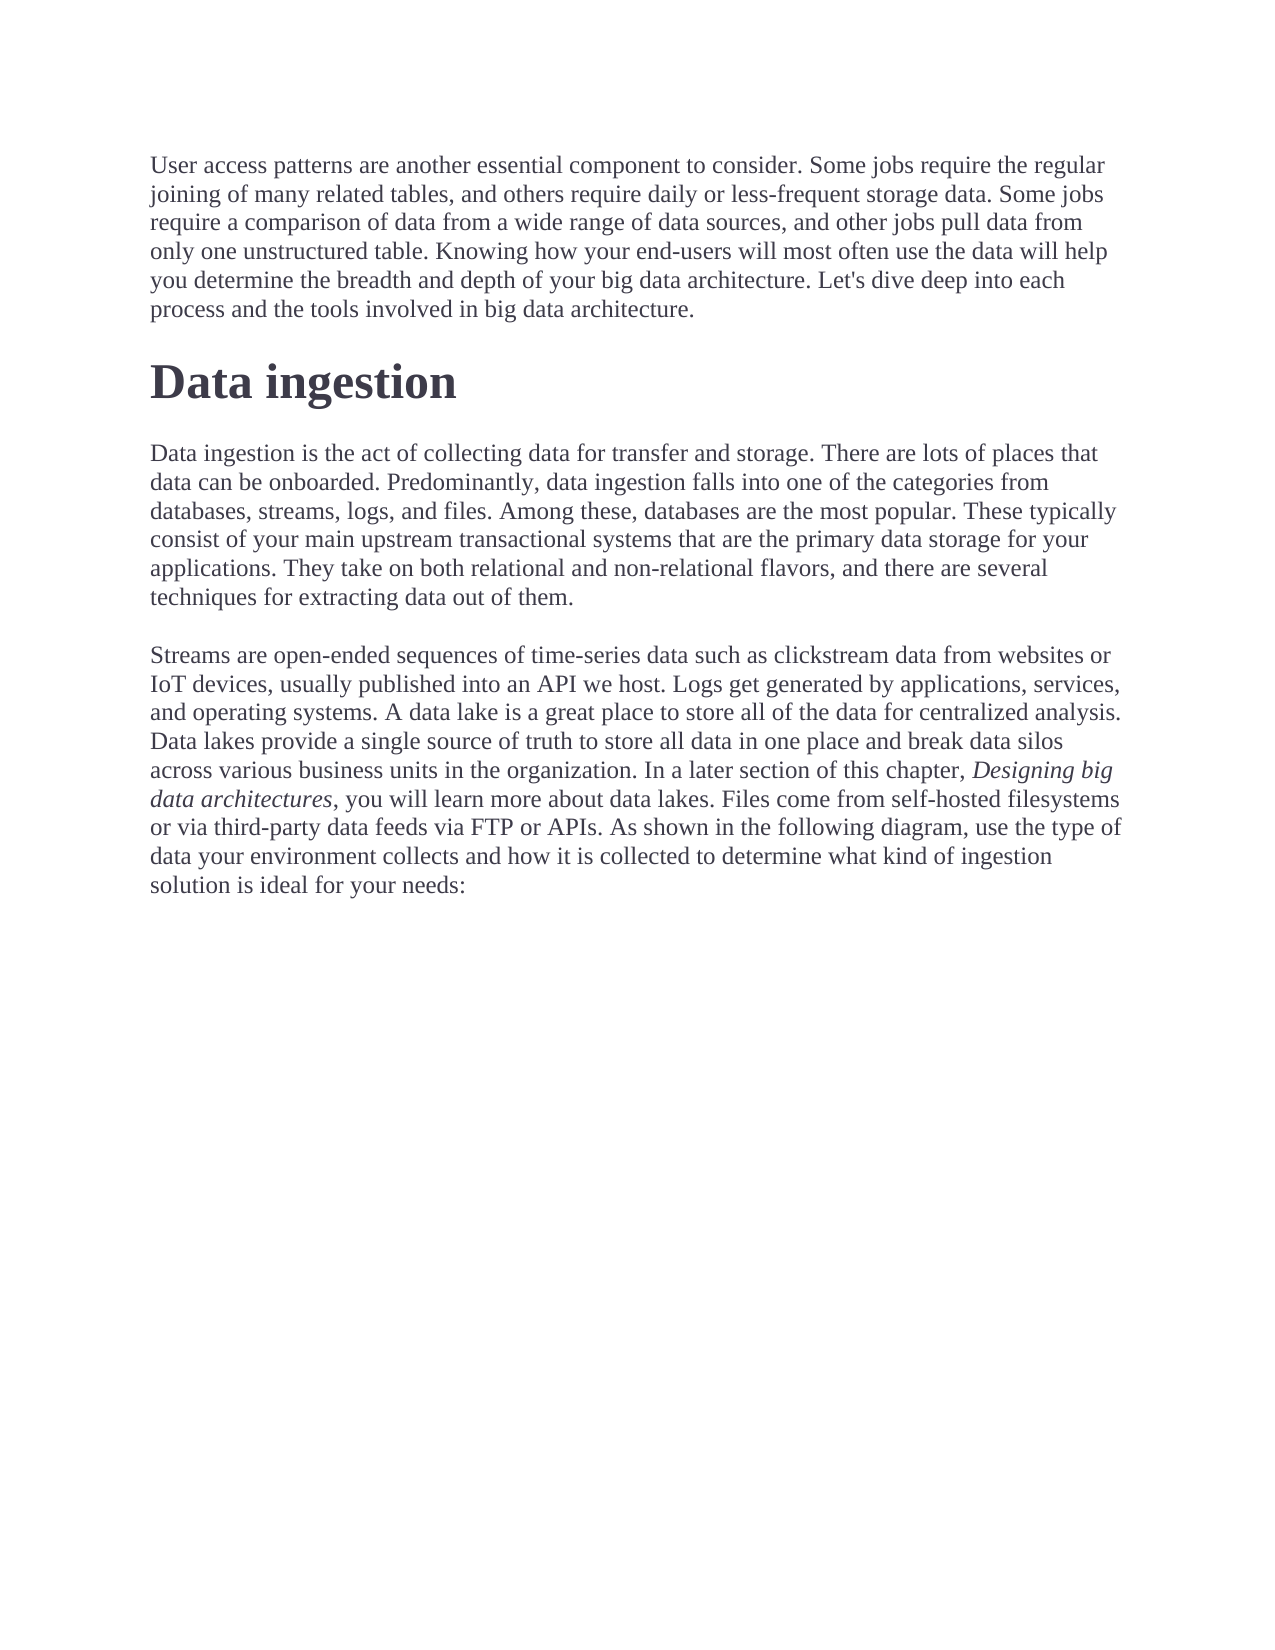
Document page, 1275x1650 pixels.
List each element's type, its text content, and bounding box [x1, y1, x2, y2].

text Data ingestion [150, 352, 1125, 409]
text User access patterns are another essential component to consider. Some jobs require the regular joining of many related tables, and others require daily or less-frequent storage data. Some jobs require a comparison of data from a wide range of data sources, and other jobs pull data from only one unstructured table. Knowing how your end-users will most often use the data will help you determine the breadth and depth of your big data architecture. Let's dive deep into each process and the tools involved in big data architecture. [150, 150, 1125, 322]
text Data ingestion is the act of collecting data for transfer and storage. There are lots of places that data can be onboarded. Predominantly, data ingestion falls into one of the categories from databases, streams, logs, and files. Among these, databases are the most popular. These typically consist of your main upstream transactional systems that are the primary data storage for your applications. They take on both relational and non-relational flavors, and there are several techniques for extracting data out of them. [150, 438, 1125, 611]
text Streams are open-ended sequences of time-series data such as clickstream data from websites or IoT devices, usually published into an API we host. Logs get generated by applications, services, and operating systems. A data lake is a great place to store all of the data for centralized analysis. Data lakes provide a single source of truth to store all data in one place and break data silos across various business units in the organization. In a later section of this chapter, Designing big data architectures, you will learn more about data lakes. Files come from self-hosted filesystems or via third-party data feeds via FTP or APIs. As shown in the following diagram, use the type of data your environment collects and how it is collected to determine what kind of ingestion solution is ideal for your needs: [150, 640, 1125, 899]
